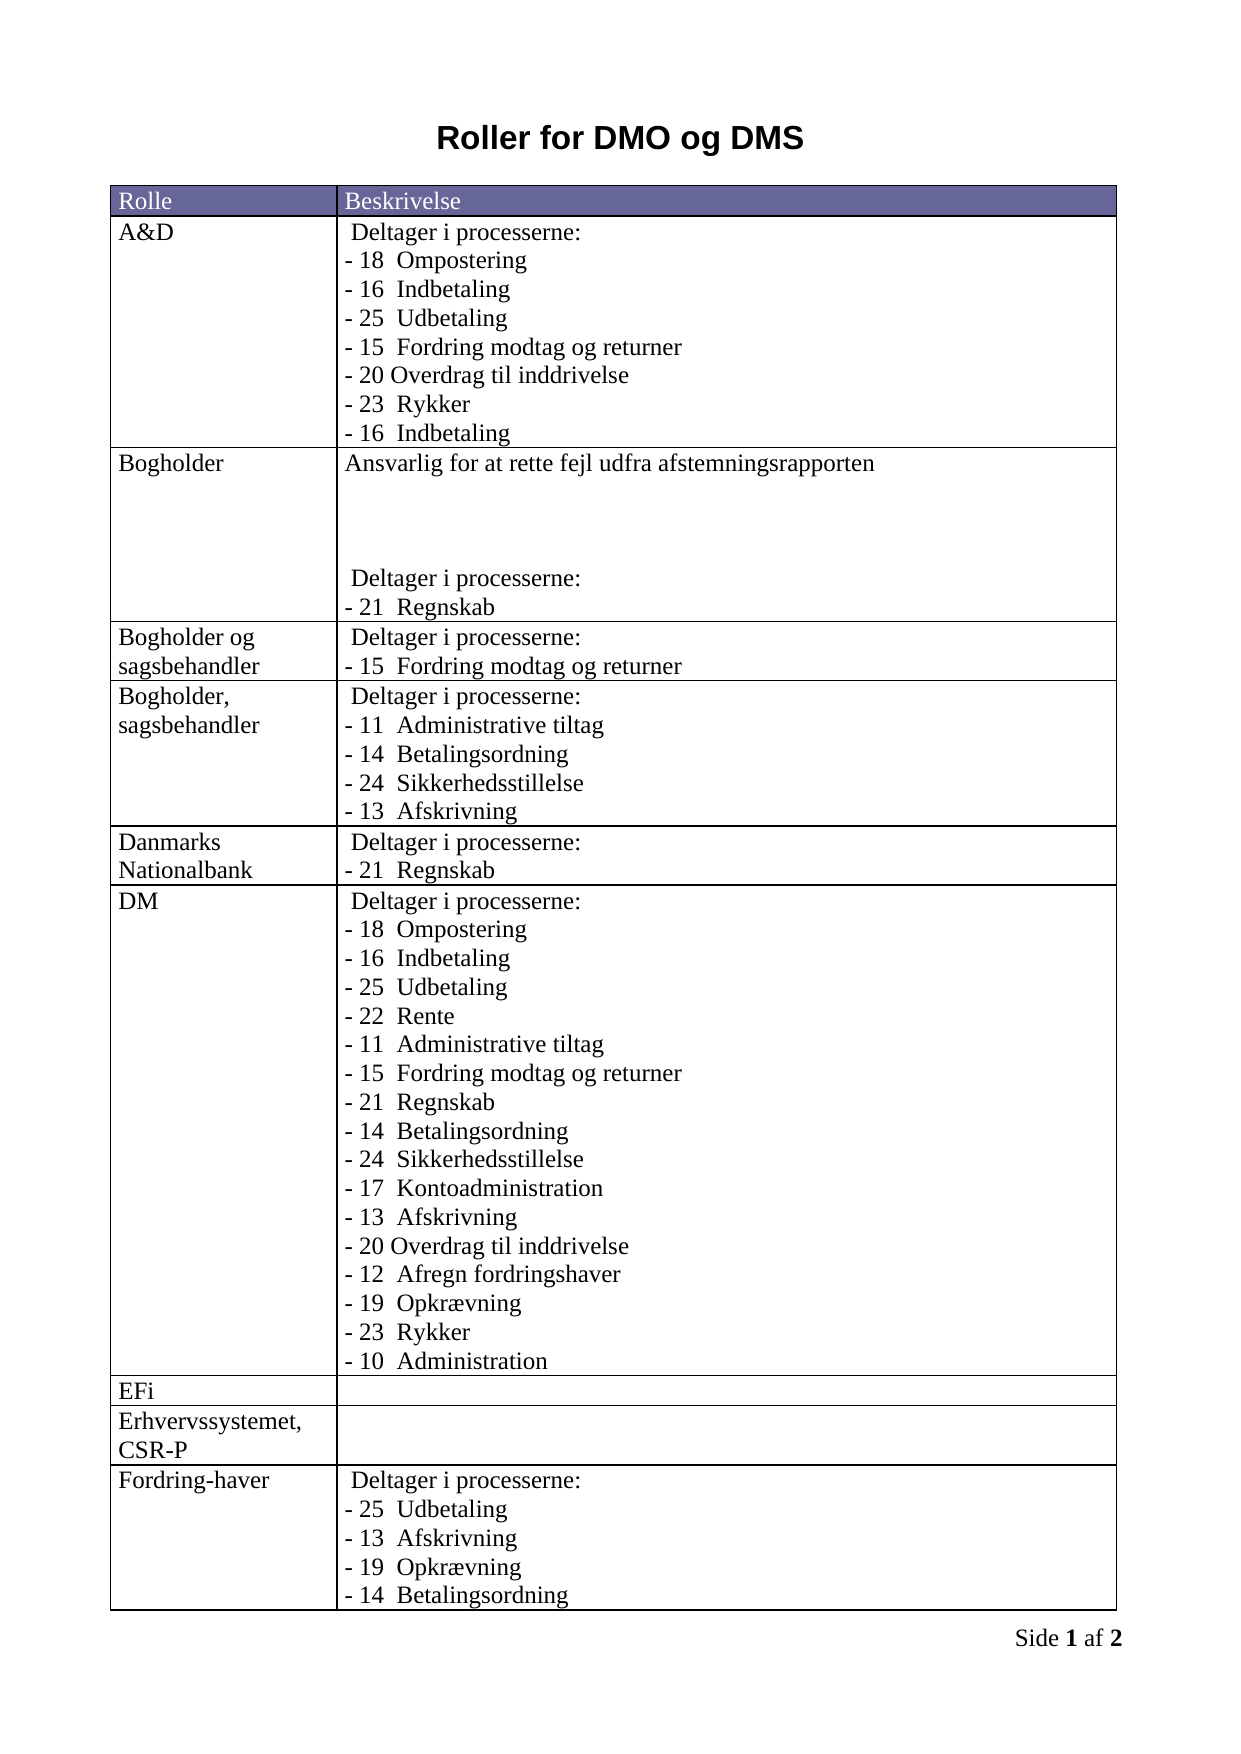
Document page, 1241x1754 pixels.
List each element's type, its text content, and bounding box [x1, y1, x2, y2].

table_cell Danmarks Nationalbank [111, 827, 336, 884]
table_cell [338, 1406, 1116, 1464]
table_cell Deltager i processerne: - 18 Ompostering - 16 Indbetaling - 25 Udbetaling - 22 Rente - 11 Administrative tiltag - 15 Fordring modtag og returner - 21 Regnskab - 14 Betalingsordning - 24 Sikkerhedsstillelse - 17 Kontoadministration - 13 Afskrivning - 20 Overdrag til inddrivelse - 12 Afregn fordringshaver - 19 Opkrævning - 23 Rykker - 10 Administration [338, 886, 1116, 1374]
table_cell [338, 1466, 1116, 1609]
table_cell Deltager i processerne: - 15 Fordring modtag og returner [338, 622, 1116, 680]
table_cell EFi [111, 1376, 336, 1405]
table_cell Deltager i processerne: - 11 Administrative tiltag - 14 Betalingsordning - 24 Sikkerhedsstillelse - 13 Afskrivning [338, 681, 1116, 825]
text Roller for DMO og DMS [118, 118, 1122, 157]
table_cell Deltager i processerne: - 18 Ompostering - 16 Indbetaling - 25 Udbetaling - 15 Fordring modtag og returner - 20 Overdrag til inddrivelse - 23 Rykker - 16 Indbetaling [338, 217, 1116, 447]
table_cell [338, 1376, 1116, 1405]
table_header Beskrivelse [338, 186, 1116, 215]
table_cell Ansvarlig for at rette fejl udfra afstemningsrapporten Deltager i processerne: - 21 Regnskab [338, 448, 1116, 621]
table_cell Bogholder [111, 448, 336, 621]
table_cell Erhvervssystemet, CSR-P [111, 1406, 336, 1464]
table_cell Fordring-haver [111, 1466, 336, 1609]
table_cell Deltager i processerne: - 21 Regnskab [338, 827, 1116, 884]
table_cell Bogholder og sagsbehandler [111, 622, 336, 680]
table_cell Bogholder, sagsbehandler [111, 681, 336, 825]
table_header Rolle [111, 186, 336, 215]
table_cell A&D [111, 217, 336, 447]
table_cell DM [111, 886, 336, 1374]
